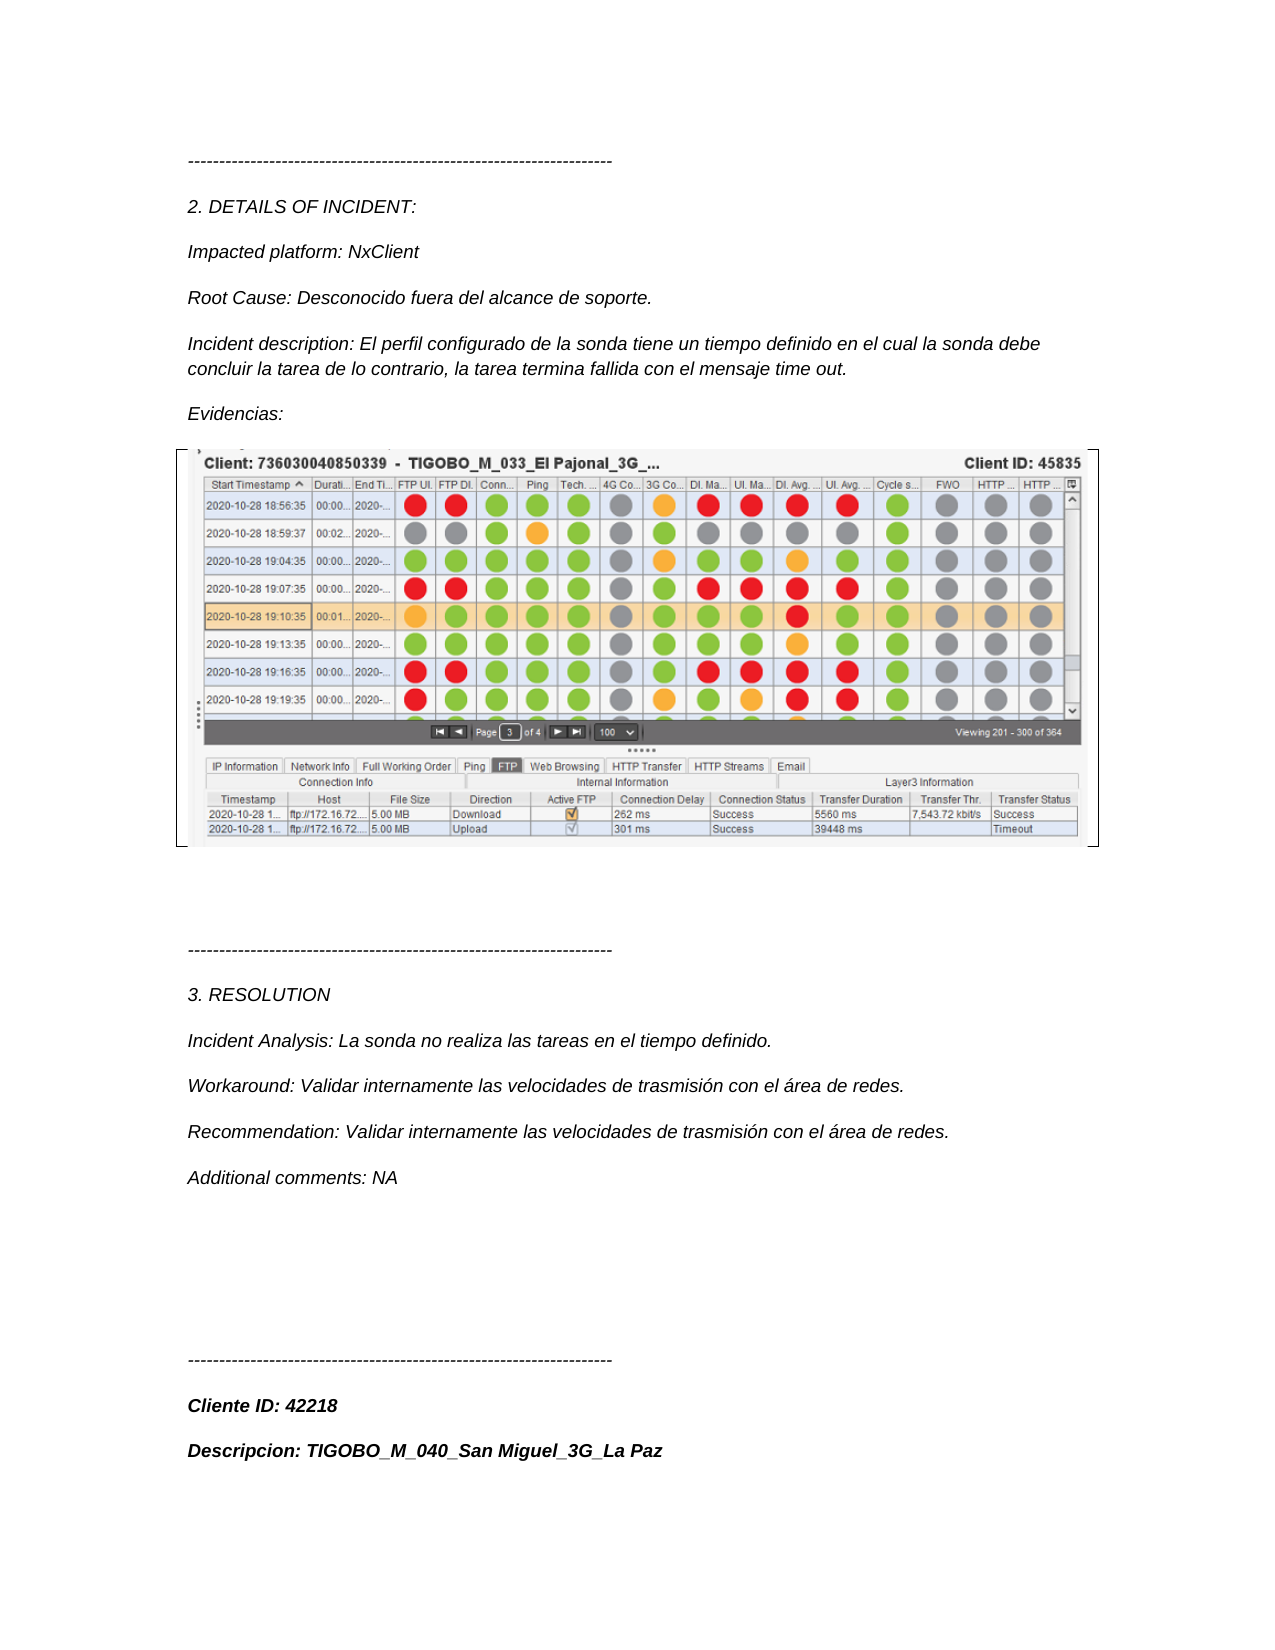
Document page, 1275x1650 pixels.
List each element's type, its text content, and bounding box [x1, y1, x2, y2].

text Root Cause: Desconocido fuera del alcance de soporte. [187, 287, 1087, 308]
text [187, 150, 1087, 172]
picture [187, 449, 1088, 847]
text Cliente ID: 42218 [187, 1395, 1087, 1416]
text Impacted platform: NxClient [187, 241, 1087, 263]
text 3. RESOLUTION [187, 984, 1087, 1006]
text Workaround: Validar internamente las velocidades de trasmisión con el área de redes. [187, 1075, 1087, 1097]
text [187, 1349, 1087, 1371]
table_header [177, 450, 187, 846]
text Incident Analysis: La sonda no realiza las tareas en el tiempo definido. [187, 1030, 1087, 1051]
text -------------------------------------------------------------------- [187, 938, 1087, 960]
text Incident description: El perfil configurado de la sonda tiene un tiempo definido en el cual la sonda debe concluir la tarea de lo contrario, la tarea termina fallida con el mensaje time out. [187, 332, 1087, 379]
text Evidencias: [187, 403, 1087, 424]
text Additional comments: NA [187, 1167, 1087, 1188]
text 2. DETAILS OF INCIDENT: [187, 196, 1087, 217]
text Recommendation: Validar internamente las velocidades de trasmisión con el área de redes. [187, 1121, 1087, 1142]
text Descripcion: TIGOBO_M_040_San Miguel_3G_La Paz [187, 1440, 1087, 1462]
table_header [1088, 450, 1098, 846]
